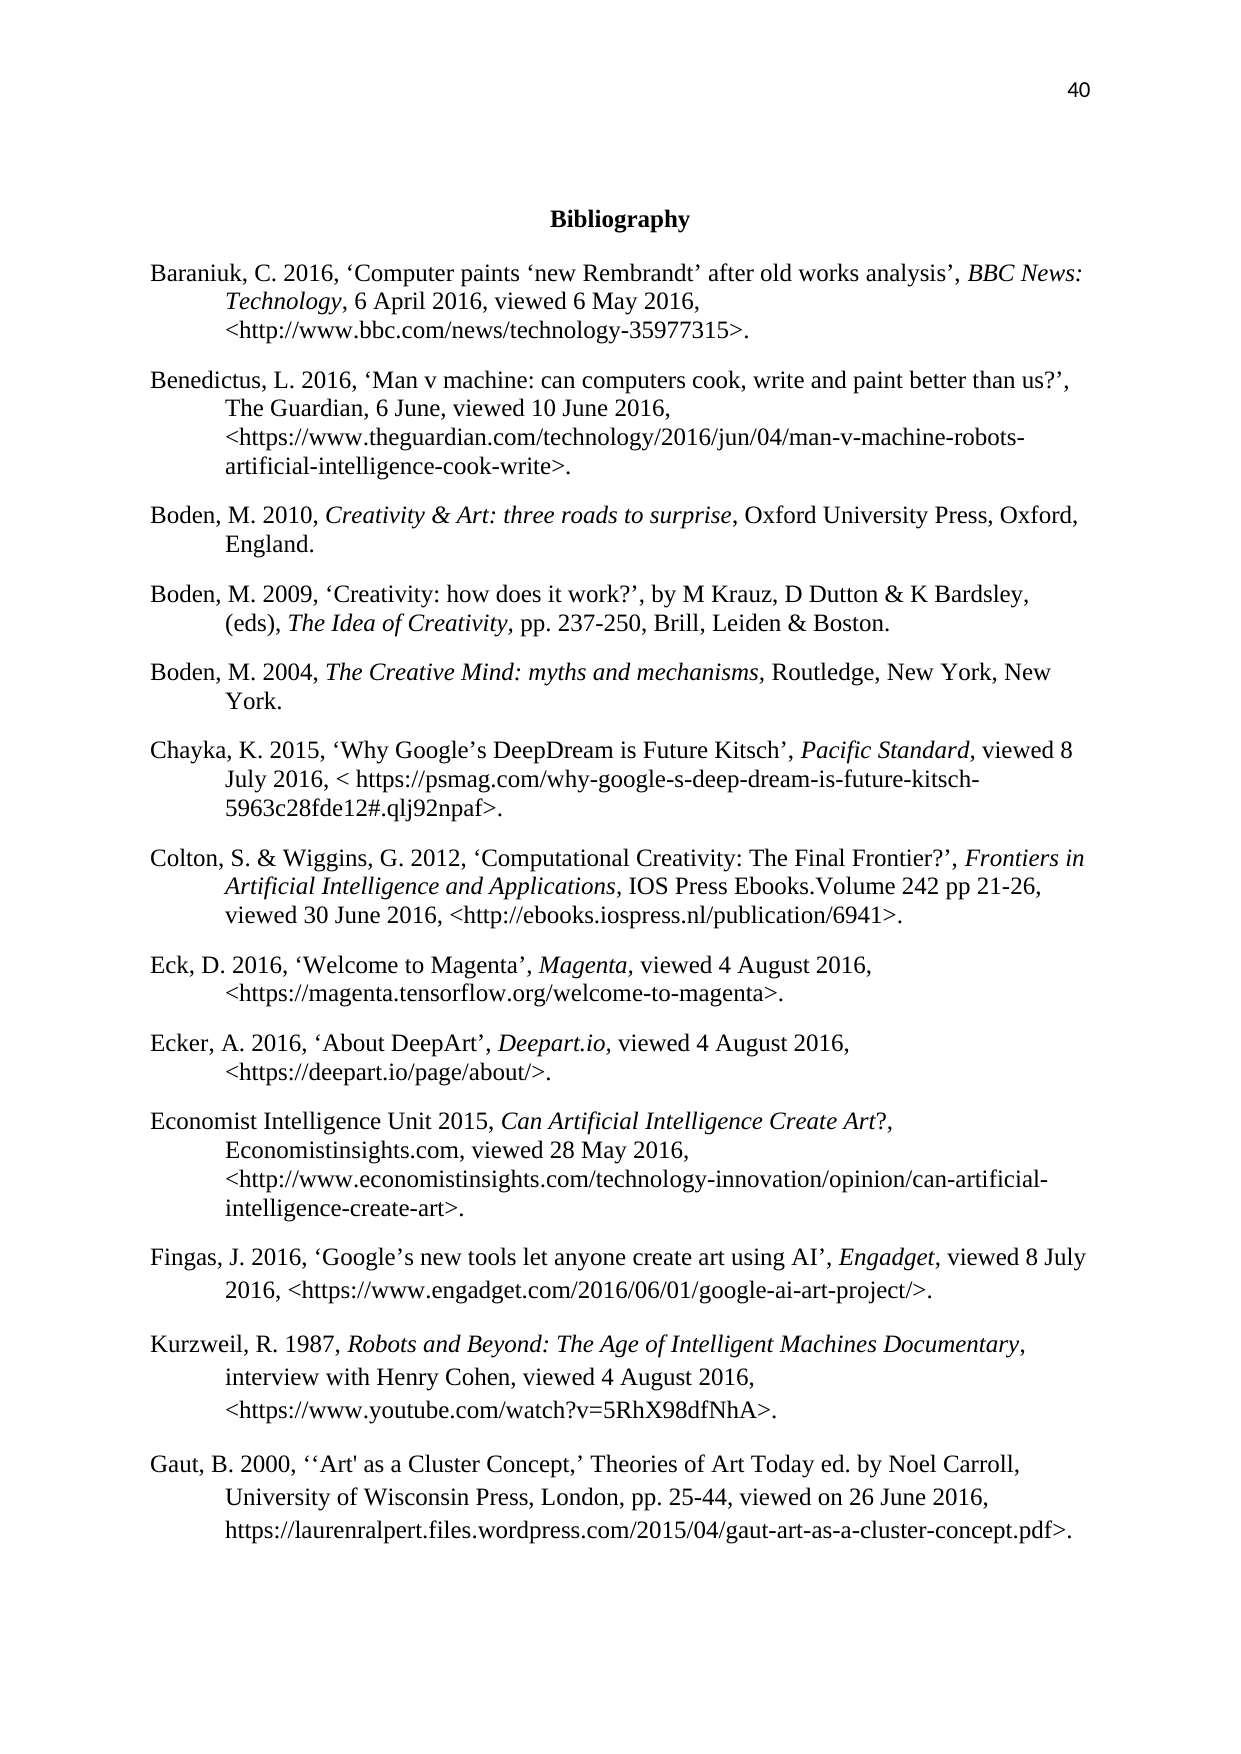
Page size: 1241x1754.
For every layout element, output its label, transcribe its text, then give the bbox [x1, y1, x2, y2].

text Fingas, J. 2016, ‘Google’s new tools let anyone create art using AI’, Engadget, viewed 8 July 2016, <https://www.engadget.com/2016/06/01/google-ai-art-project/>. [150, 1242, 1090, 1304]
text Chayka, K. 2015, ‘Why Google’s DeepDream is Future Kitsch’, Pacific Standard, viewed 8 July 2016, < https://psmag.com/why-google-s-deep-dream-is-future-kitsch-5963c28fde12#.qlj92npaf>. [150, 736, 1090, 822]
text Baraniuk, C. 2016, ‘Computer paints ‘new Rembrandt’ after old works analysis’, BBC News: Technology, 6 April 2016, viewed 6 May 2016, <http://www.bbc.com/news/technology-35977315>. [150, 258, 1090, 344]
text Boden, M. 2009, ‘Creativity: how does it work?’, by M Krauz, D Dutton & K Bardsley, (eds), The Idea of Creativity, pp. 237-250, Brill, Leiden & Boston. [150, 579, 1090, 636]
text Boden, M. 2010, Creativity & Art: three roads to surprise, Oxford University Press, Oxford, England. [150, 501, 1090, 558]
text Eck, D. 2016, ‘Welcome to Magenta’, Magenta, viewed 4 August 2016, <https://magenta.tensorflow.org/welcome-to-magenta>. [150, 950, 1090, 1007]
text Ecker, A. 2016, ‘About DeepArt’, Deepart.io, viewed 4 August 2016, <https://deepart.io/page/about/>. [150, 1028, 1090, 1086]
text Economist Intelligence Unit 2015, Can Artificial Intelligence Create Art?, Economistinsights.com, viewed 28 May 2016, <http://www.economistinsights.com/technology-innovation/opinion/can-artificial-intelligence-create-art>. [150, 1106, 1090, 1221]
text Gaut, B. 2000, ‘‘Art' as a Cluster Concept,’ Theories of Art Today ed. by Noel Carroll, University of Wisconsin Press, London, pp. 25-44, viewed on 26 June 2016, https://laurenralpert.files.wordpress.com/2015/04/gaut-art-as-a-cluster-concept.pdf>. [150, 1449, 1090, 1544]
text Boden, M. 2004, The Creative Mind: myths and mechanisms, Routledge, New York, New York. [150, 657, 1090, 715]
text Benedictus, L. 2016, ‘Man v machine: can computers cook, write and paint better than us?’, The Guardian, 6 June, viewed 10 June 2016, <https://www.theguardian.com/technology/2016/jun/04/man-v-machine-robots-artificial-intelligence-cook-write>. [150, 365, 1090, 480]
text Kurzweil, R. 1987, Robots and Beyond: The Age of Intelligent Machines Documentary, interview with Henry Cohen, viewed 4 August 2016, <https://www.youtube.com/watch?v=5RhX98dfNhA>. [150, 1329, 1090, 1424]
text Colton, S. & Wiggins, G. 2012, ‘Computational Creativity: The Final Frontier?’, Frontiers in Artificial Intelligence and Applications, IOS Press Ebooks.Volume 242 pp 21-26, viewed 30 June 2016, <http://ebooks.iospress.nl/publication/6941>. [150, 843, 1090, 929]
text Bibliography [150, 204, 1090, 233]
